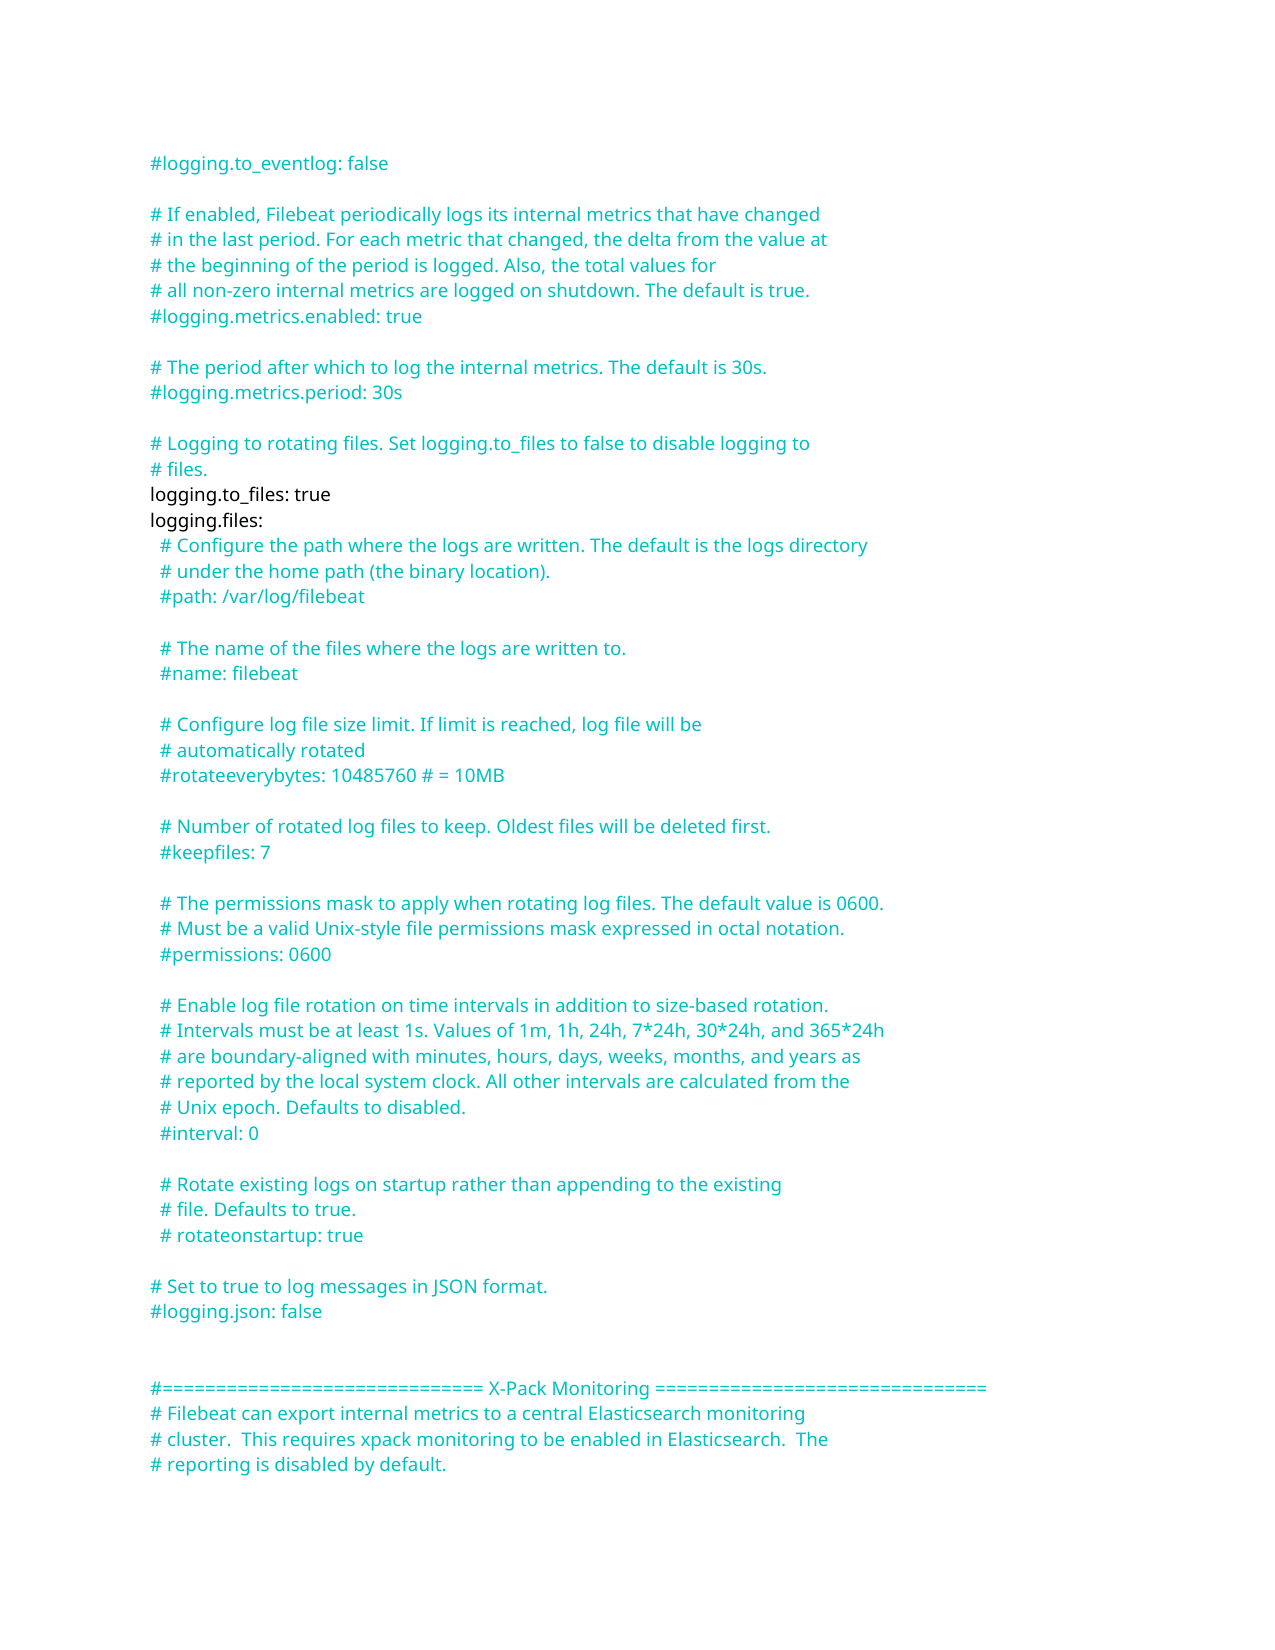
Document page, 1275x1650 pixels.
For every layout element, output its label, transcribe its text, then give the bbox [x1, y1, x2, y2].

text # all non-zero internal metrics are logged on shutdown. The default is true. [150, 278, 1125, 303]
text # Filebeat can export internal metrics to a central Elasticsearch monitoring [150, 1401, 1125, 1426]
text # Must be a valid Unix-style file permissions mask expressed in octal notation. [150, 916, 1125, 941]
text # Enable log file rotation on time intervals in addition to size-based rotation. [150, 992, 1125, 1018]
text #name: filebeat [150, 660, 1125, 686]
text #logging.metrics.period: 30s [150, 380, 1125, 405]
text # automatically rotated [150, 737, 1125, 762]
text # Number of rotated log files to keep. Oldest files will be deleted first. [150, 813, 1125, 839]
text # cluster. This requires xpack monitoring to be enabled in Elasticsearch. The [150, 1426, 1125, 1452]
text #logging.to_eventlog: false [150, 150, 1125, 176]
text # Rotate existing logs on startup rather than appending to the existing [150, 1171, 1125, 1196]
text # reporting is disabled by default. [150, 1452, 1125, 1477]
text # the beginning of the period is logged. Also, the total values for [150, 252, 1125, 278]
text logging.to_files: true [150, 482, 1125, 507]
text #logging.json: false [150, 1298, 1125, 1324]
text # rotateonstartup: true [150, 1222, 1125, 1247]
text # Logging to rotating files. Set logging.to_files to false to disable logging to [150, 431, 1125, 456]
text #permissions: 0600 [150, 941, 1125, 967]
text #logging.metrics.enabled: true [150, 303, 1125, 329]
text # The period after which to log the internal metrics. The default is 30s. [150, 354, 1125, 380]
text # in the last period. For each metric that changed, the delta from the value at [150, 227, 1125, 252]
text # If enabled, Filebeat periodically logs its internal metrics that have changed [150, 201, 1125, 227]
text #rotateeverybytes: 10485760 # = 10MB [150, 762, 1125, 788]
text #interval: 0 [150, 1120, 1125, 1145]
text #keepfiles: 7 [150, 839, 1125, 864]
text # files. [150, 456, 1125, 482]
text # under the home path (the binary location). [150, 558, 1125, 584]
text # Set to true to log messages in JSON format. [150, 1273, 1125, 1298]
text # The permissions mask to apply when rotating log files. The default value is 0600. [150, 890, 1125, 916]
text # The name of the files where the logs are written to. [150, 635, 1125, 660]
text # Unix epoch. Defaults to disabled. [150, 1094, 1125, 1120]
text # Intervals must be at least 1s. Values of 1m, 1h, 24h, 7*24h, 30*24h, and 365*24h [150, 1018, 1125, 1043]
text # Configure the path where the logs are written. The default is the logs directory [150, 533, 1125, 558]
text logging.files: [150, 507, 1125, 533]
text # file. Defaults to true. [150, 1196, 1125, 1222]
text # Configure log file size limit. If limit is reached, log file will be [150, 711, 1125, 737]
text #path: /var/log/filebeat [150, 584, 1125, 609]
text # are boundary-aligned with minutes, hours, days, weeks, months, and years as [150, 1043, 1125, 1069]
text #============================== X-Pack Monitoring =============================== [150, 1375, 1125, 1401]
text # reported by the local system clock. All other intervals are calculated from the [150, 1069, 1125, 1094]
